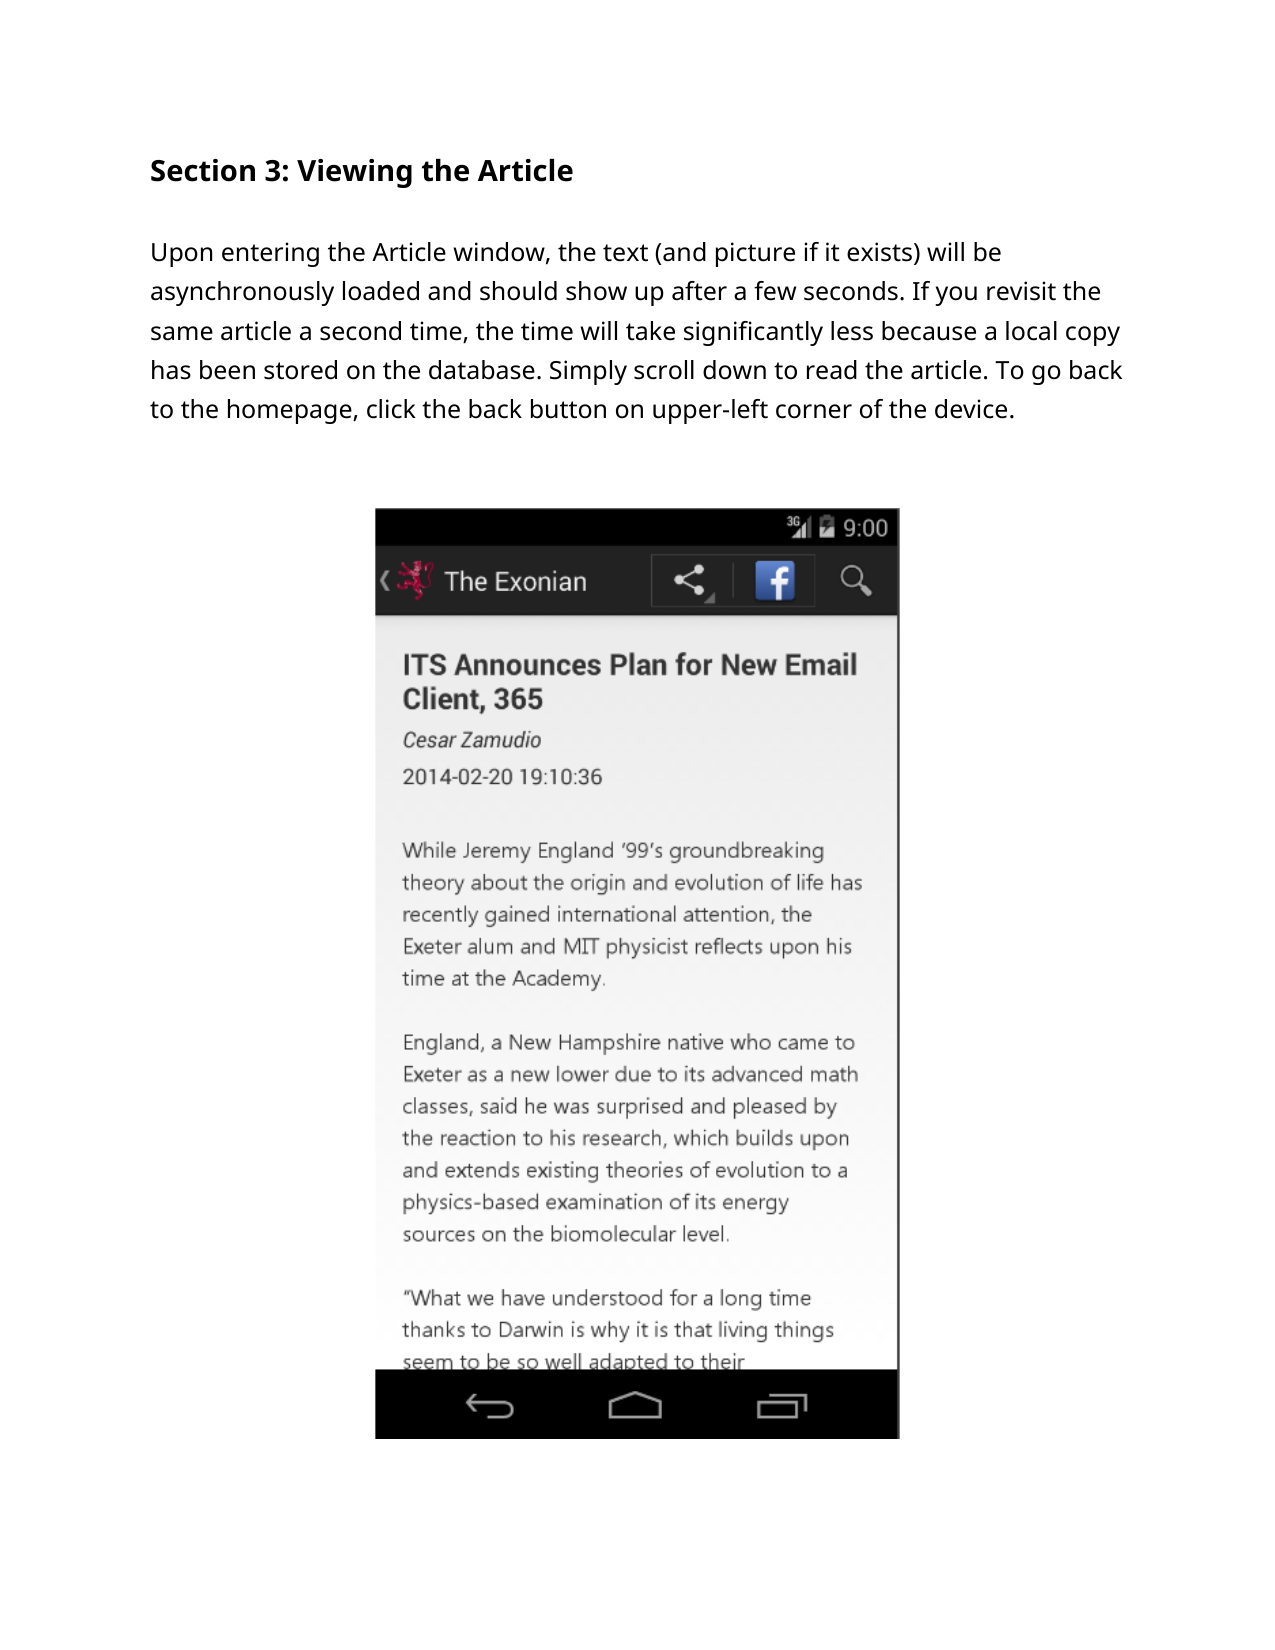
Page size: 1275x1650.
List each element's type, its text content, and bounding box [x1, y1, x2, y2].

text Upon entering the Article window, the text (and picture if it exists) will be asynchronously loaded and should show up after a few seconds. If you revisit the same article a second time, the time will take significantly less because a local copy has been stored on the database. Simply scroll down to read the article. To go back to the homepage, click the back button on upper-left corner of the device. [150, 235, 1125, 426]
text Section 3: Viewing the Article [150, 150, 1125, 190]
picture [375, 508, 900, 1439]
